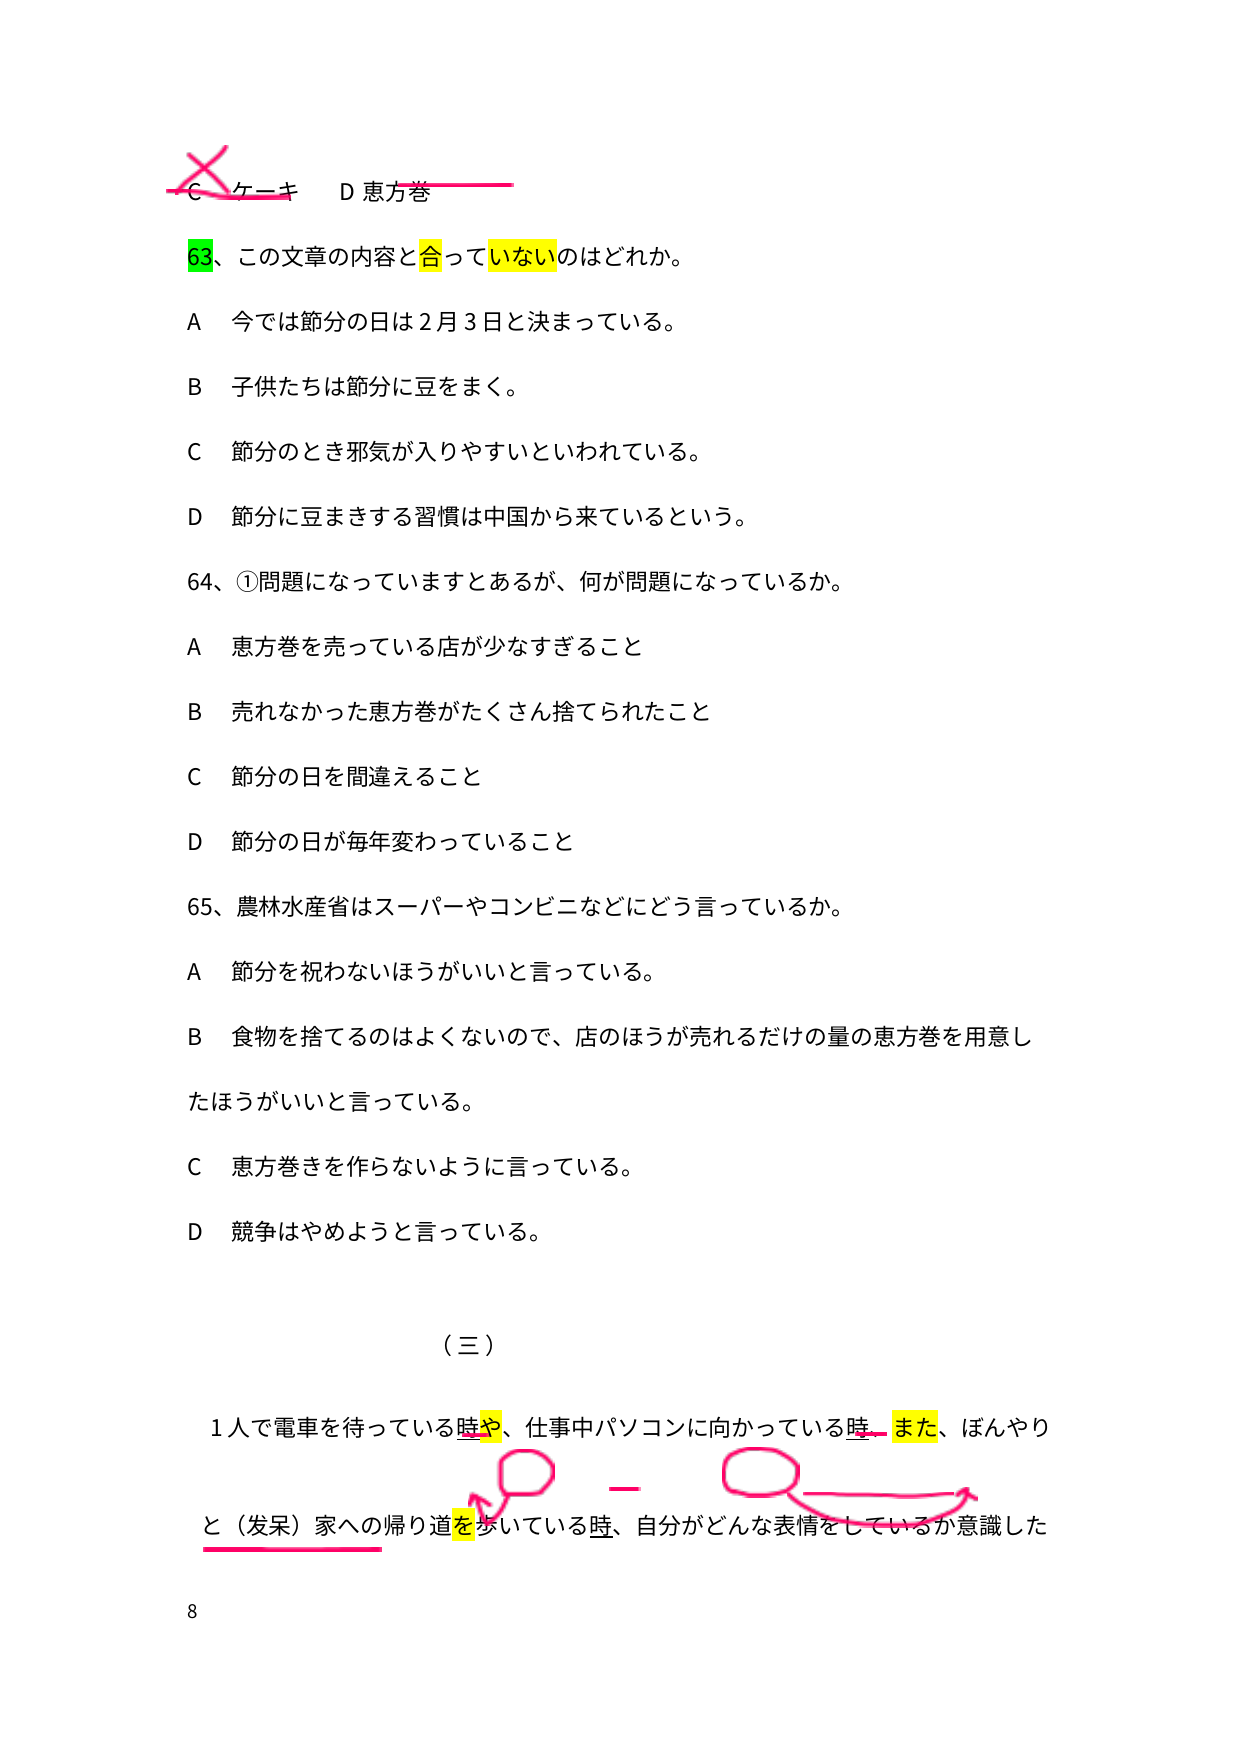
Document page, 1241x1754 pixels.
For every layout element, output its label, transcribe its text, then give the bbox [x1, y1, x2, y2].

text D 節分に豆まきする習慣は中国から来ているという。 [187, 483, 1053, 548]
picture [855, 1432, 887, 1436]
text C 恵方巻きを作らないように言っている。 [187, 1133, 1053, 1198]
picture [462, 1433, 489, 1437]
text 63、この文章の内容と合っていないのはどれか。 [187, 223, 1053, 288]
picture [398, 183, 514, 187]
text D 節分の日が毎年変わっていること [187, 808, 1053, 873]
picture [609, 1487, 641, 1491]
text A 節分を祝わないほうがいいと言っている。 [187, 938, 1053, 1003]
text 64、①問題になっていますとあるが、何が問題になっているか。 [187, 548, 1053, 613]
text 65、農林水産省はスーパーやコンビニなどにどう言っているか。 [187, 873, 1053, 938]
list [200, 1394, 1053, 1557]
picture [203, 1547, 382, 1552]
list （ 三 ） [200, 1312, 1053, 1377]
text A 恵方巻を売っている店が少なすぎること [187, 613, 1053, 678]
text C 節分のとき邪気が入りやすいといわれている。 [187, 418, 1053, 483]
text A 今では節分の日は2月3日と決まっている。 [187, 288, 1053, 353]
text D 競争はやめようと言っている。 [187, 1198, 1053, 1263]
text C ケーキ D 恵方巻 [187, 158, 1053, 223]
text B 売れなかった恵方巻がたくさん捨てられたこと [187, 678, 1053, 743]
picture [468, 1449, 555, 1526]
text B 子供たちは節分に豆をまく。 [187, 353, 1053, 418]
picture [722, 1447, 978, 1528]
text C 節分の日を間違えること [187, 743, 1053, 808]
picture [166, 145, 291, 200]
text B 食物を捨てるのはよくないので、店のほうが売れるだけの量の恵方巻を用意したほうがいいと言っている。 [187, 1003, 1053, 1133]
